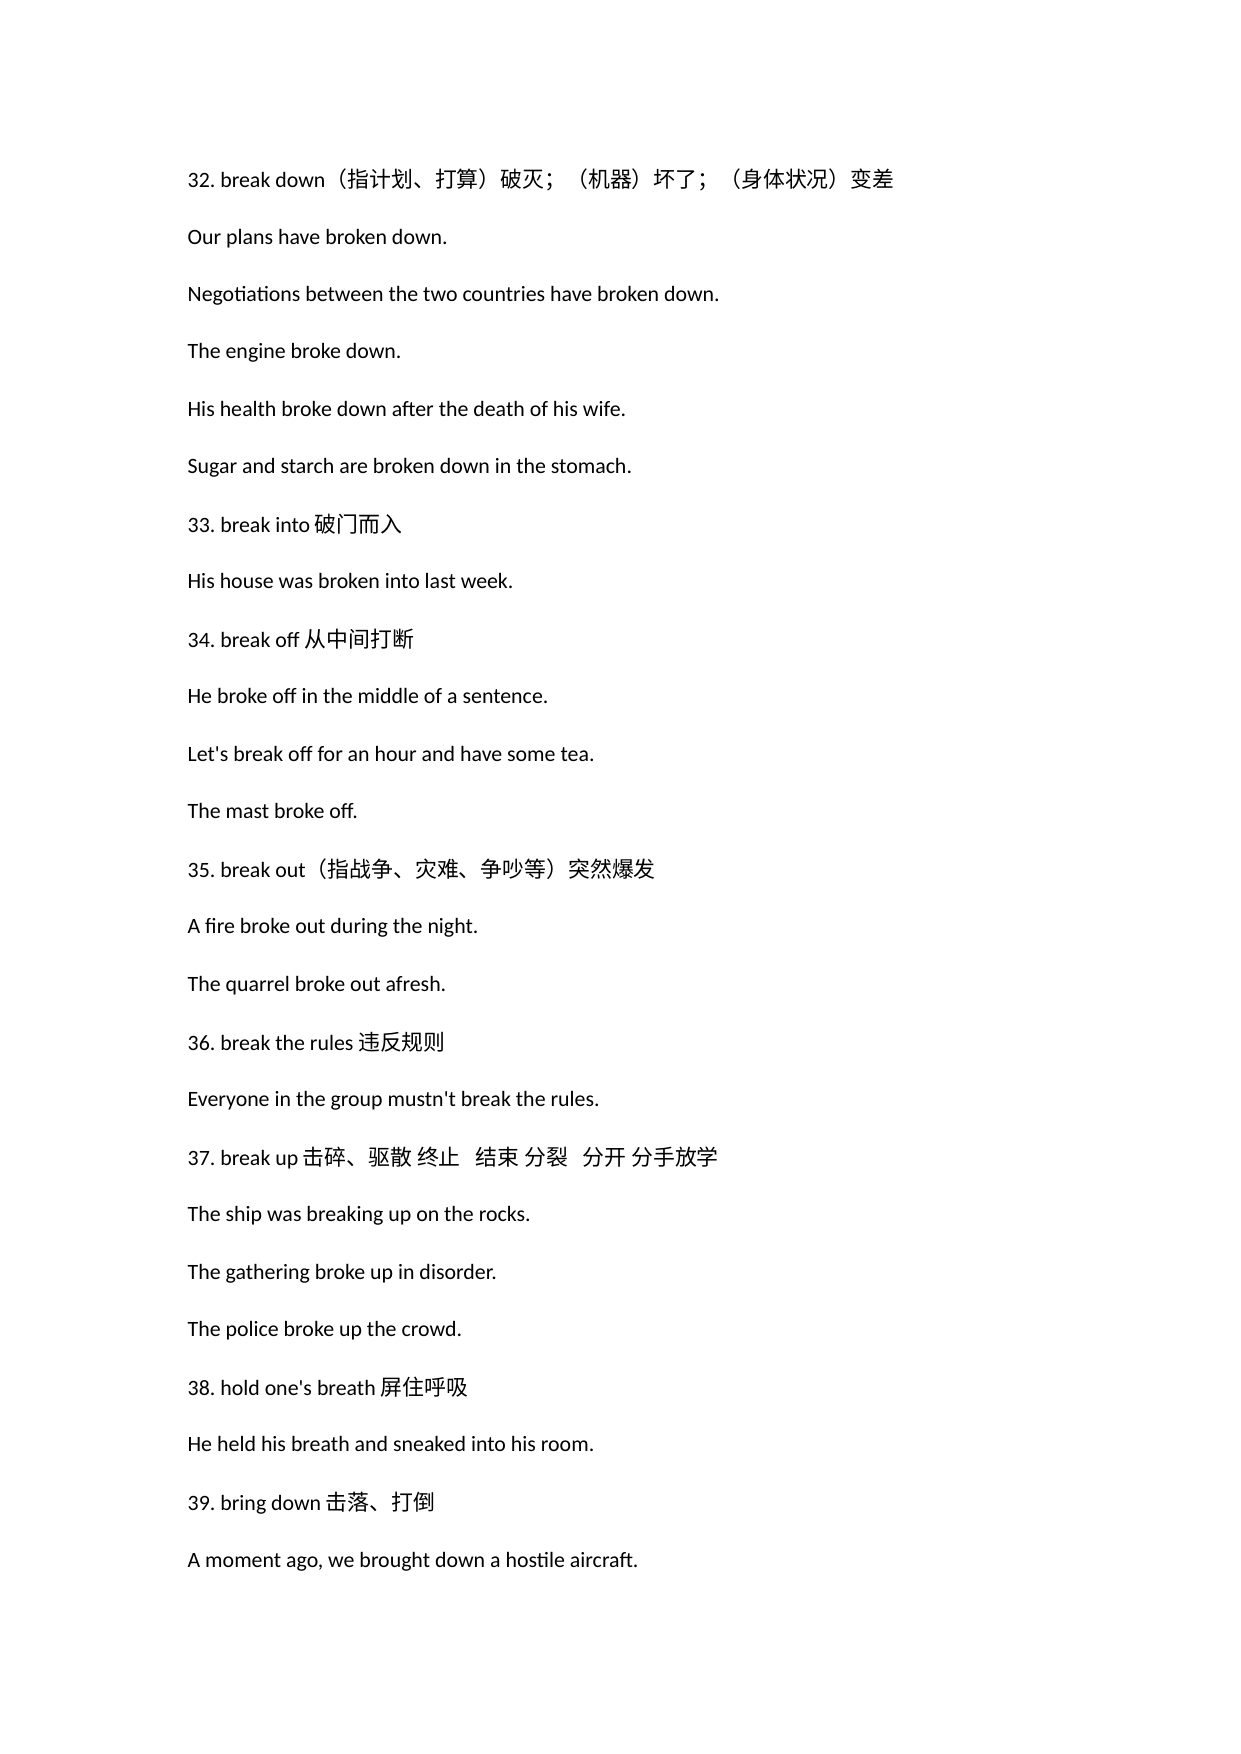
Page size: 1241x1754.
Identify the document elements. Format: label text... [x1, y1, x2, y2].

text A moment ago, we brought down a hostile aircraft. [187, 1543, 1053, 1575]
text His house was broken into last week. [187, 564, 1053, 597]
text The gathering broke up in disorder. [187, 1255, 1053, 1287]
text Sugar and starch are broken down in the stomach. [187, 449, 1053, 482]
text Negotiations between the two countries have broken down. [187, 277, 1053, 310]
text 34. break off 从中间打断 [187, 622, 1053, 654]
text The ship was breaking up on the rocks. [187, 1198, 1053, 1230]
text 38. hold one's breath屏住呼吸 [187, 1369, 1053, 1402]
text 32. break down（指计划、打算）破灭；（机器）坏了；（身体状况）变差 [187, 162, 1053, 194]
text He held his breath and sneaked into his room. [187, 1427, 1053, 1460]
text 36. break the rules违反规则 [187, 1024, 1053, 1057]
text 39. bring down击落、打倒 [187, 1485, 1053, 1517]
text The police broke up the crowd. [187, 1312, 1053, 1345]
text A fire broke out during the night. [187, 910, 1053, 942]
text 33. break into破门而入 [187, 506, 1053, 539]
text The mast broke off. [187, 794, 1053, 827]
text Let's break off for an hour and have some tea. [187, 737, 1053, 769]
text He broke off in the middle of a sentence. [187, 680, 1053, 712]
text The engine broke down. [187, 334, 1053, 367]
text His health broke down after the death of his wife. [187, 392, 1053, 424]
text 37. break up击碎、驱散 终止 结束 分裂 分开 分手放学 [187, 1139, 1053, 1172]
text The quarrel broke out afresh. [187, 967, 1053, 999]
text Everyone in the group mustn't break the rules. [187, 1082, 1053, 1115]
text 35. break out（指战争、灾难、争吵等）突然爆发 [187, 852, 1053, 884]
text Our plans have broken down. [187, 220, 1053, 252]
